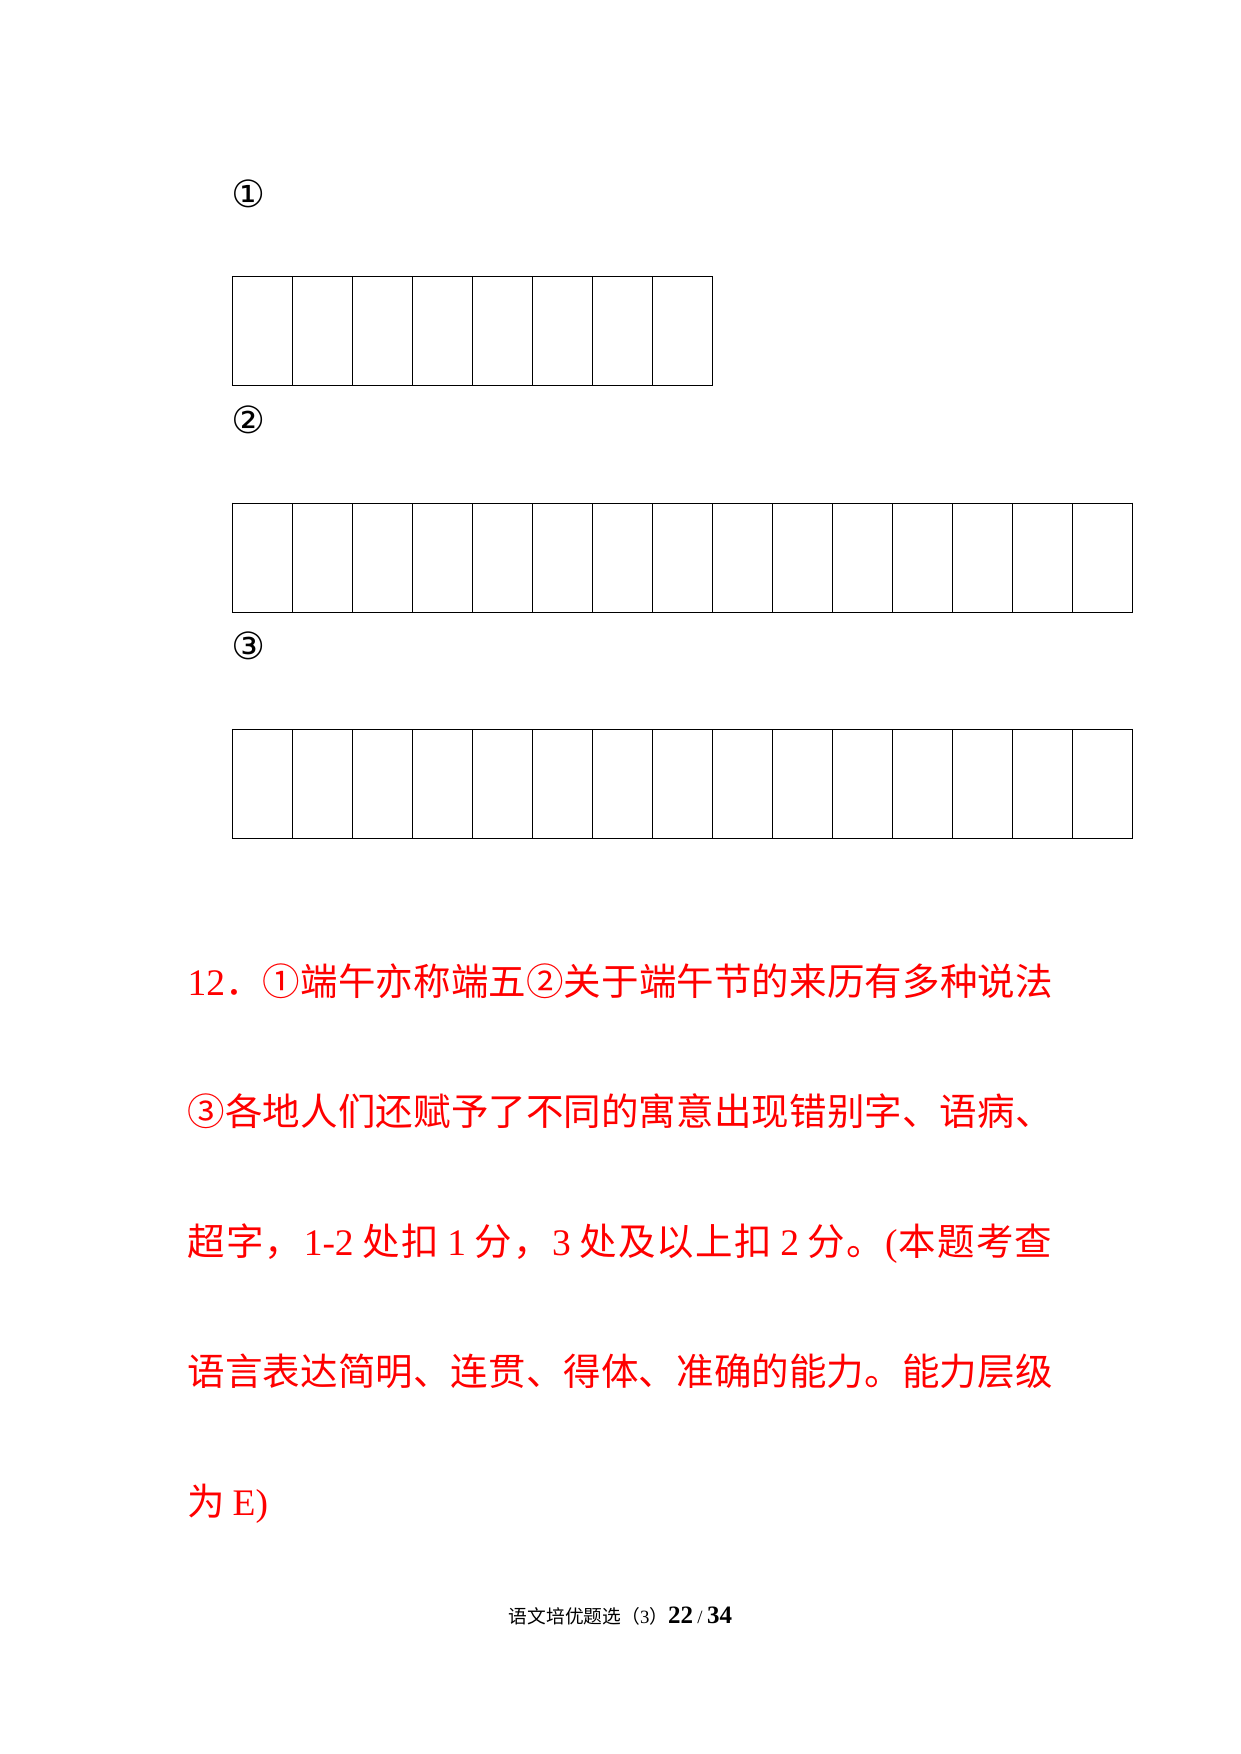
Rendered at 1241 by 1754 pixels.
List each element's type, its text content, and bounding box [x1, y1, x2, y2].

table_header [593, 730, 652, 838]
text ② [187, 386, 1053, 451]
table_header [293, 730, 352, 838]
table_header [533, 504, 592, 612]
table_header [833, 730, 892, 838]
table_header [473, 730, 532, 838]
table_header [653, 504, 712, 612]
table_header [293, 277, 352, 385]
table_header [653, 730, 712, 838]
table_header [773, 730, 832, 838]
table_header [413, 277, 472, 385]
table_header [593, 504, 652, 612]
table_header [593, 277, 652, 385]
table_header [413, 504, 472, 612]
table_header [473, 277, 532, 385]
text ① [187, 160, 1053, 225]
text 12．①端午亦称端五②关于端午节的来历有多种说法③各地人们还赋予了不同的寓意出现错别字、语病、超字，1-2处扣1分，3处及以上扣2分。(本题考查语言表达简明、连贯、得体、准确的能力。能力层级为E) [187, 947, 1053, 1532]
table_header [1013, 504, 1072, 612]
table_header [293, 504, 352, 612]
table_header [353, 277, 412, 385]
table_header [773, 504, 832, 612]
table_header [413, 730, 472, 838]
table_header [893, 504, 952, 612]
table_header [953, 730, 1012, 838]
table_header [353, 504, 412, 612]
table_header [713, 504, 772, 612]
table_header [893, 730, 952, 838]
table_header [1073, 730, 1132, 838]
table_header [473, 504, 532, 612]
table_header [233, 277, 292, 385]
table_header [653, 277, 712, 385]
table_header [833, 504, 892, 612]
table_header [1013, 730, 1072, 838]
table_header [233, 504, 292, 612]
table_header [533, 730, 592, 838]
text ③ [187, 613, 1053, 678]
table_header [713, 730, 772, 838]
table_header [1073, 504, 1132, 612]
table_header [953, 504, 1012, 612]
table_header [353, 730, 412, 838]
table_header [533, 277, 592, 385]
table_header [233, 730, 292, 838]
